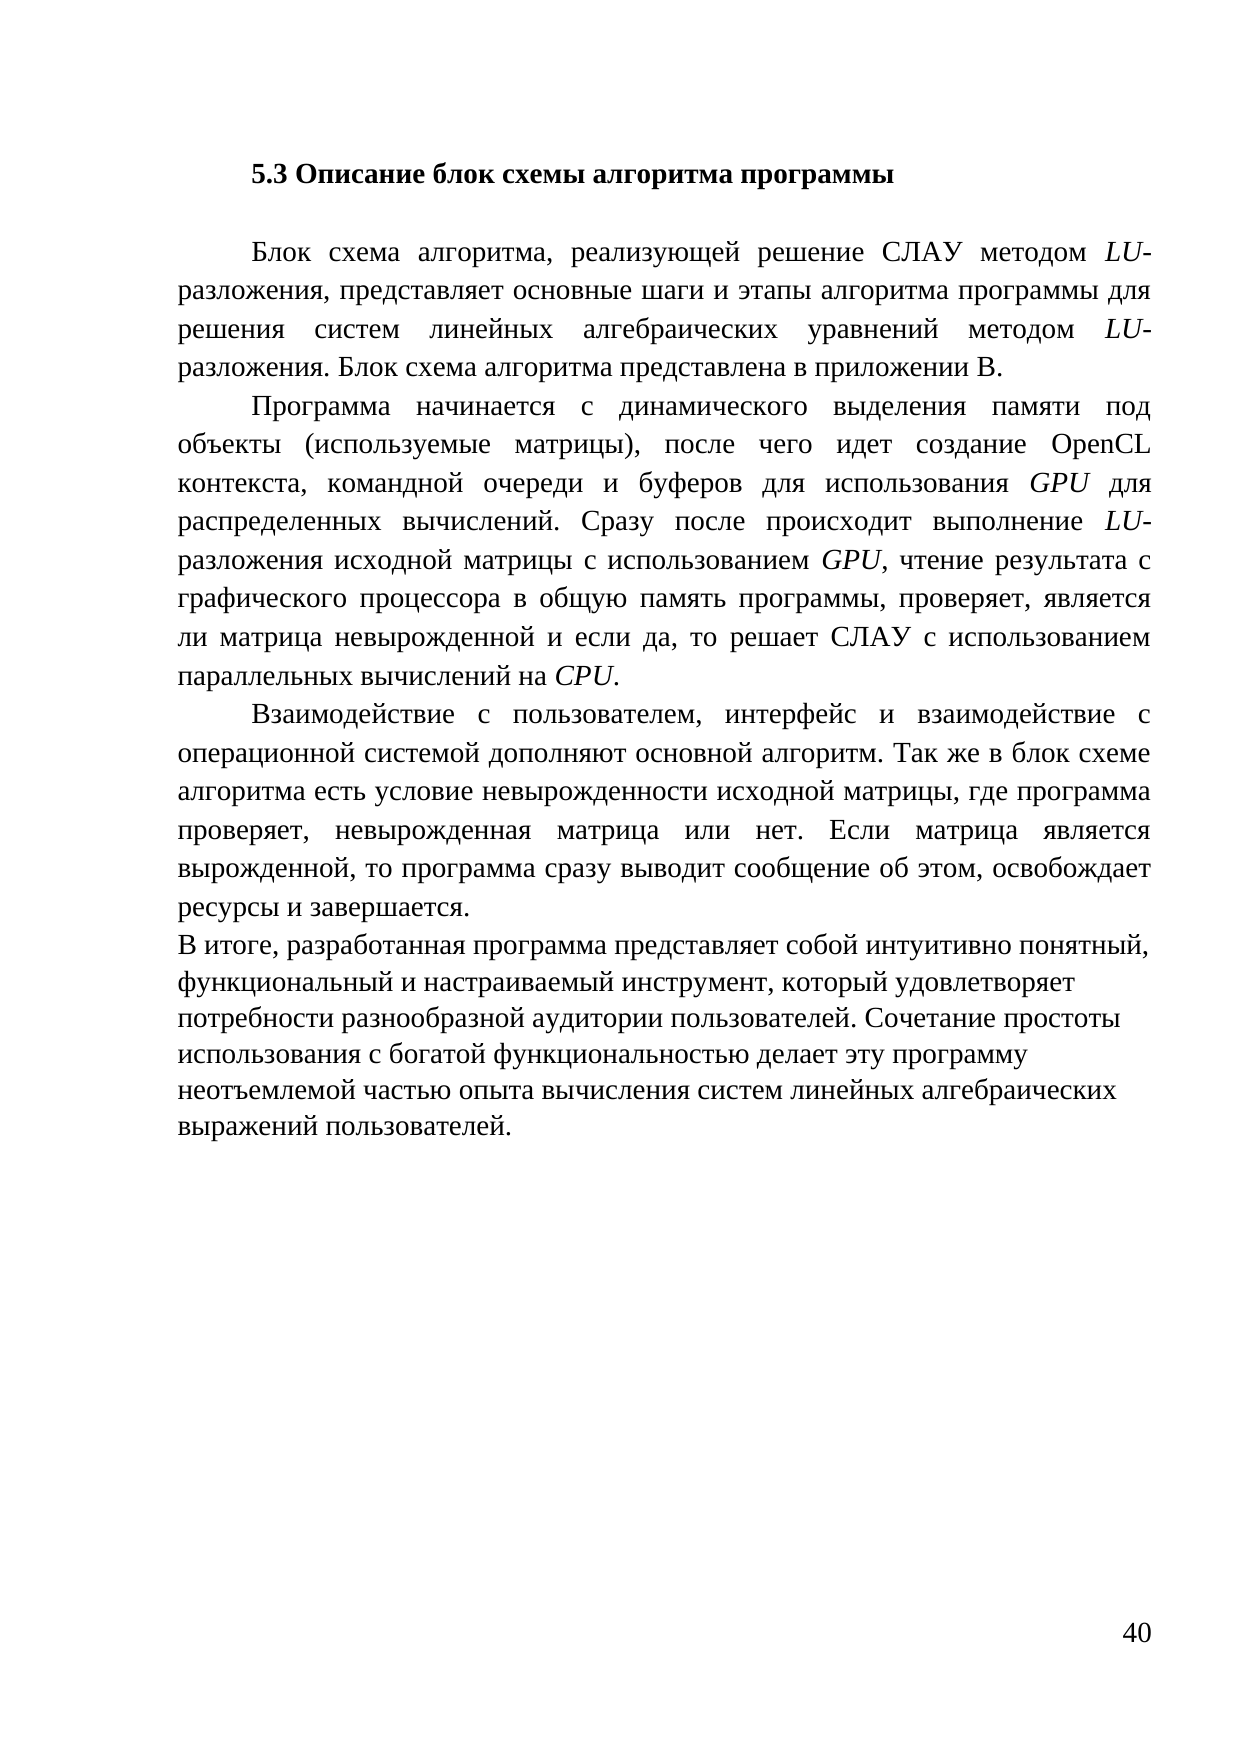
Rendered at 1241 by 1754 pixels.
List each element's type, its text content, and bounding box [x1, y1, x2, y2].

list Программа начинается с динамического выделения памяти под объекты (используемые матрицы), после чего идет создание OpenCL контекста, командной очереди и буферов для использования GPU для распределенных вычислений. Сразу после происходит выполнение LU-разложения исходной матрицы с использованием GPU, чтение результата с графического процессора в общую память программы, проверяет, является ли матрица невырожденной и если да, то решает СЛАУ с использованием параллельных вычислений на CPU. [177, 388, 1152, 691]
list Блок схема алгоритма, реализующей решение СЛАУ методом LU-разложения, представляет основные шаги и этапы алгоритма программы для решения систем линейных алгебраических уравнений методом LU-разложения. Блок схема алгоритма представлена в приложении В. [177, 234, 1152, 383]
list 5.3 Описание блок схемы алгоритма программы [177, 157, 1152, 190]
list Взаимодействие с пользователем, интерфейс и взаимодействие с операционной системой дополняют основной алгоритм. Так же в блок схеме алгоритма есть условие невырожденности исходной матрицы, где программа проверяет, невырожденная матрица или нет. Если матрица является вырожденной, то программа сразу выводит сообщение об этом, освобождает ресурсы и завершается. [177, 696, 1152, 922]
text В итоге, разработанная программа представляет собой интуитивно понятный, функциональный и настраиваемый инструмент, который удовлетворяет потребности разнообразной аудитории пользователей. Сочетание простоты использования с богатой функциональностью делает эту программу неотъемлемой частью опыта вычисления систем линейных алгебраических выражений пользователей. [177, 927, 1152, 1142]
